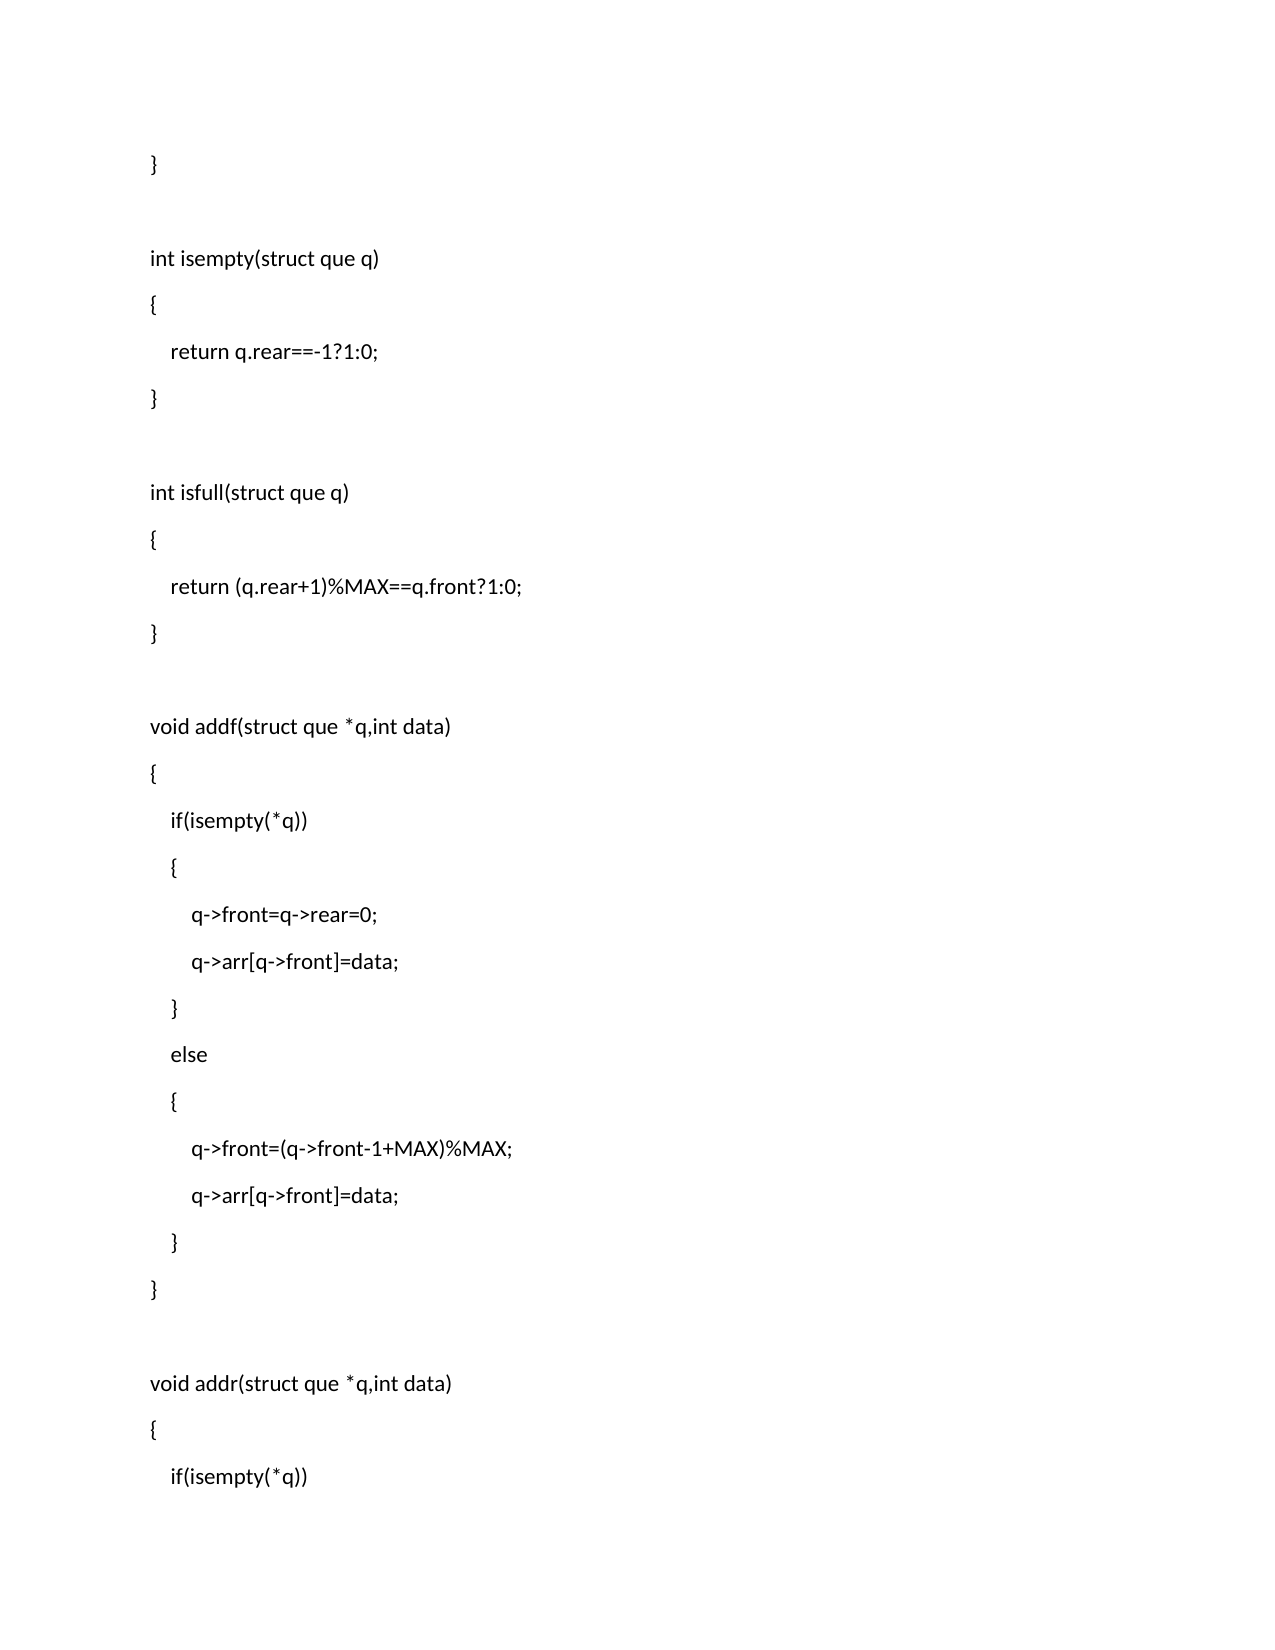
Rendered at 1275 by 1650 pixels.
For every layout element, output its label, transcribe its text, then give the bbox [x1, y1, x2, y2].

text } [150, 1275, 1125, 1303]
text if(isempty(*q)) [150, 1462, 1125, 1491]
text q->front=(q->front-1+MAX)%MAX; [150, 1134, 1125, 1162]
text { [150, 525, 1125, 553]
text if(isempty(*q)) [150, 806, 1125, 834]
text { [150, 291, 1125, 319]
text q->arr[q->front]=data; [150, 1181, 1125, 1209]
text return q.rear==-1?1:0; [150, 337, 1125, 366]
text q->front=q->rear=0; [150, 900, 1125, 928]
text } [150, 619, 1125, 647]
text { [150, 853, 1125, 881]
text { [150, 1416, 1125, 1444]
text } [150, 1228, 1125, 1256]
text } [150, 150, 1125, 178]
text } [150, 384, 1125, 412]
text void addf(struct que *q,int data) [150, 712, 1125, 741]
text q->arr[q->front]=data; [150, 947, 1125, 975]
text int isfull(struct que q) [150, 478, 1125, 506]
text int isempty(struct que q) [150, 244, 1125, 272]
text void addr(struct que *q,int data) [150, 1369, 1125, 1397]
text else [150, 1041, 1125, 1069]
text return (q.rear+1)%MAX==q.front?1:0; [150, 572, 1125, 600]
text { [150, 1087, 1125, 1116]
text } [150, 994, 1125, 1022]
text { [150, 759, 1125, 787]
